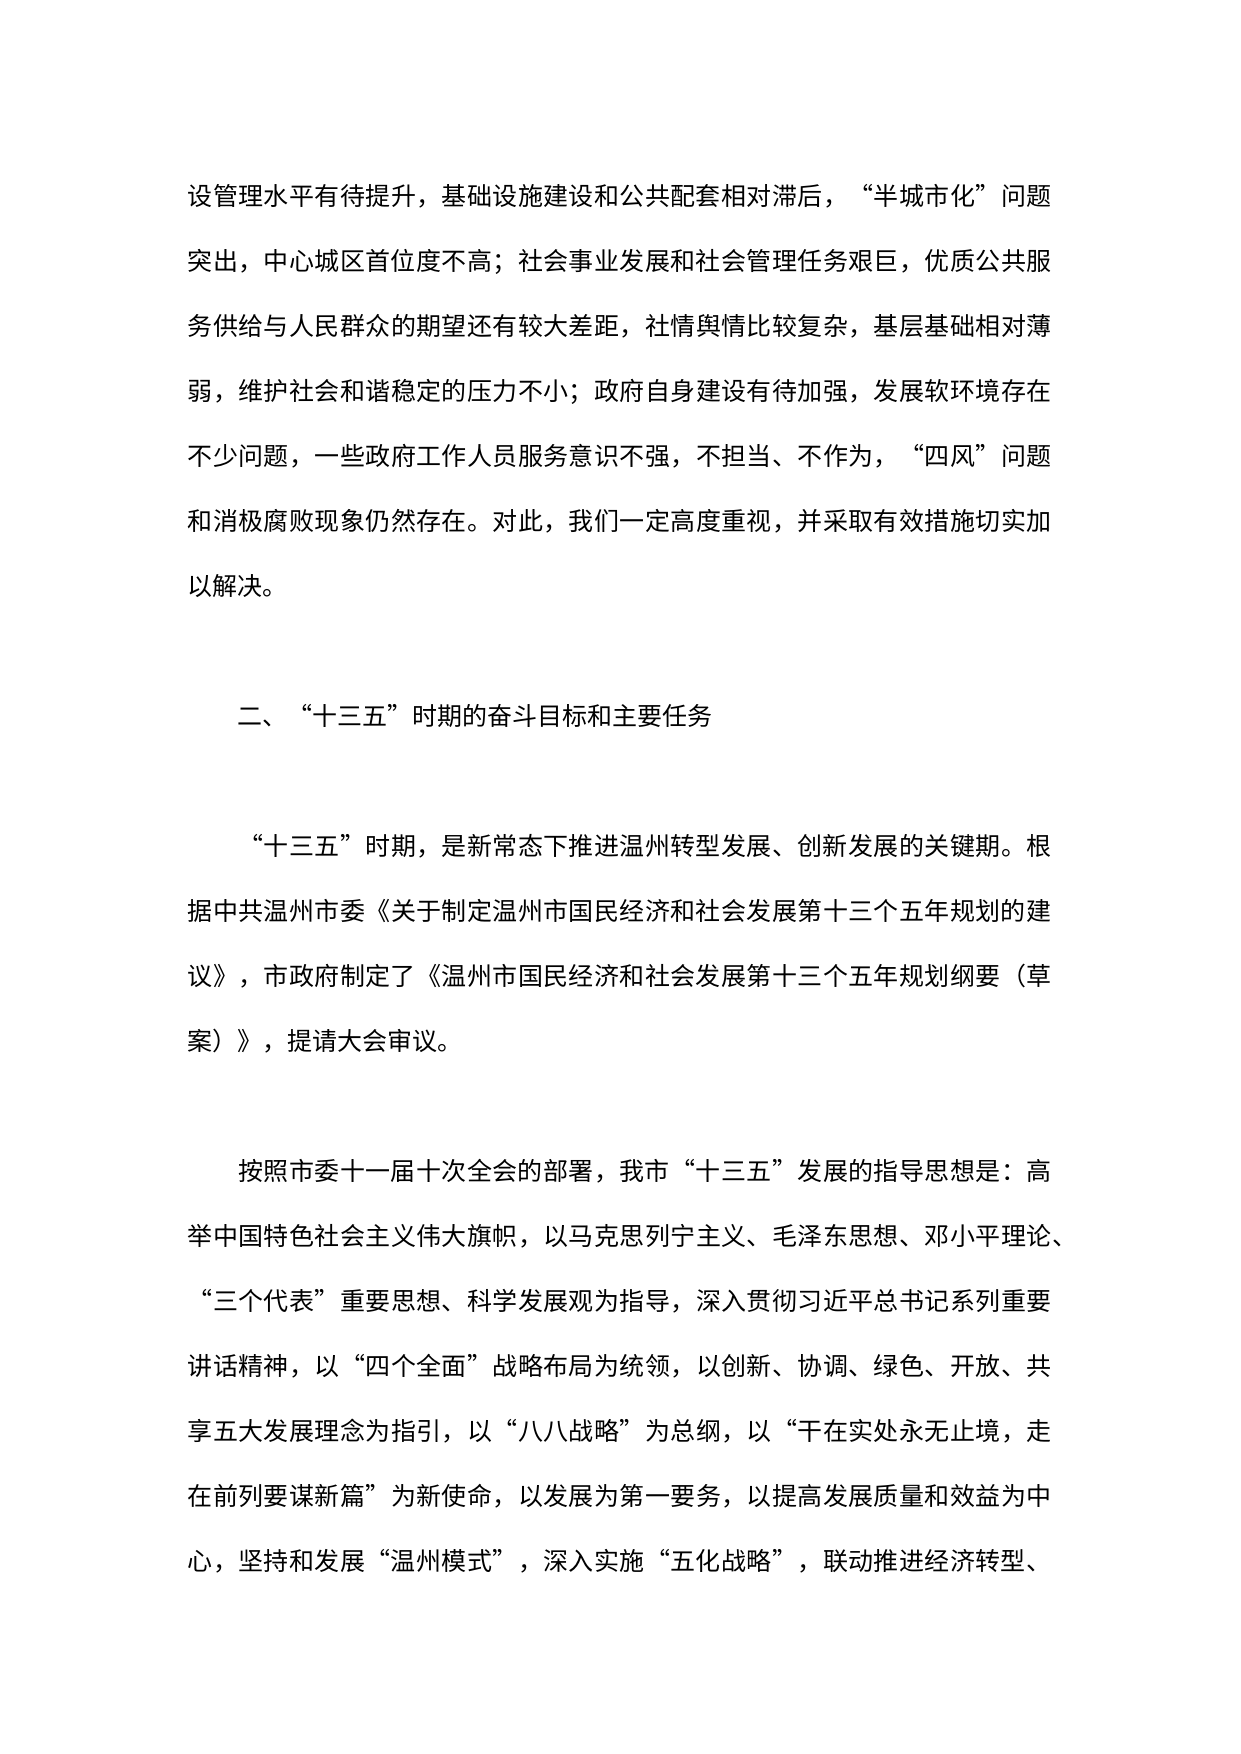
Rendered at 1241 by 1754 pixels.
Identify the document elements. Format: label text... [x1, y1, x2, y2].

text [187, 162, 1053, 617]
text “十三五”时期，是新常态下推进温州转型发展、创新发展的关键期。根据中共温州市委《关于制定温州市国民经济和社会发展第十三个五年规划的建议》，市政府制定了《温州市国民经济和社会发展第十三个五年规划纲要（草案）》，提请大会审议。 [187, 812, 1053, 1072]
text 二、“十三五”时期的奋斗目标和主要任务 [187, 682, 1053, 747]
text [187, 1137, 1053, 1592]
